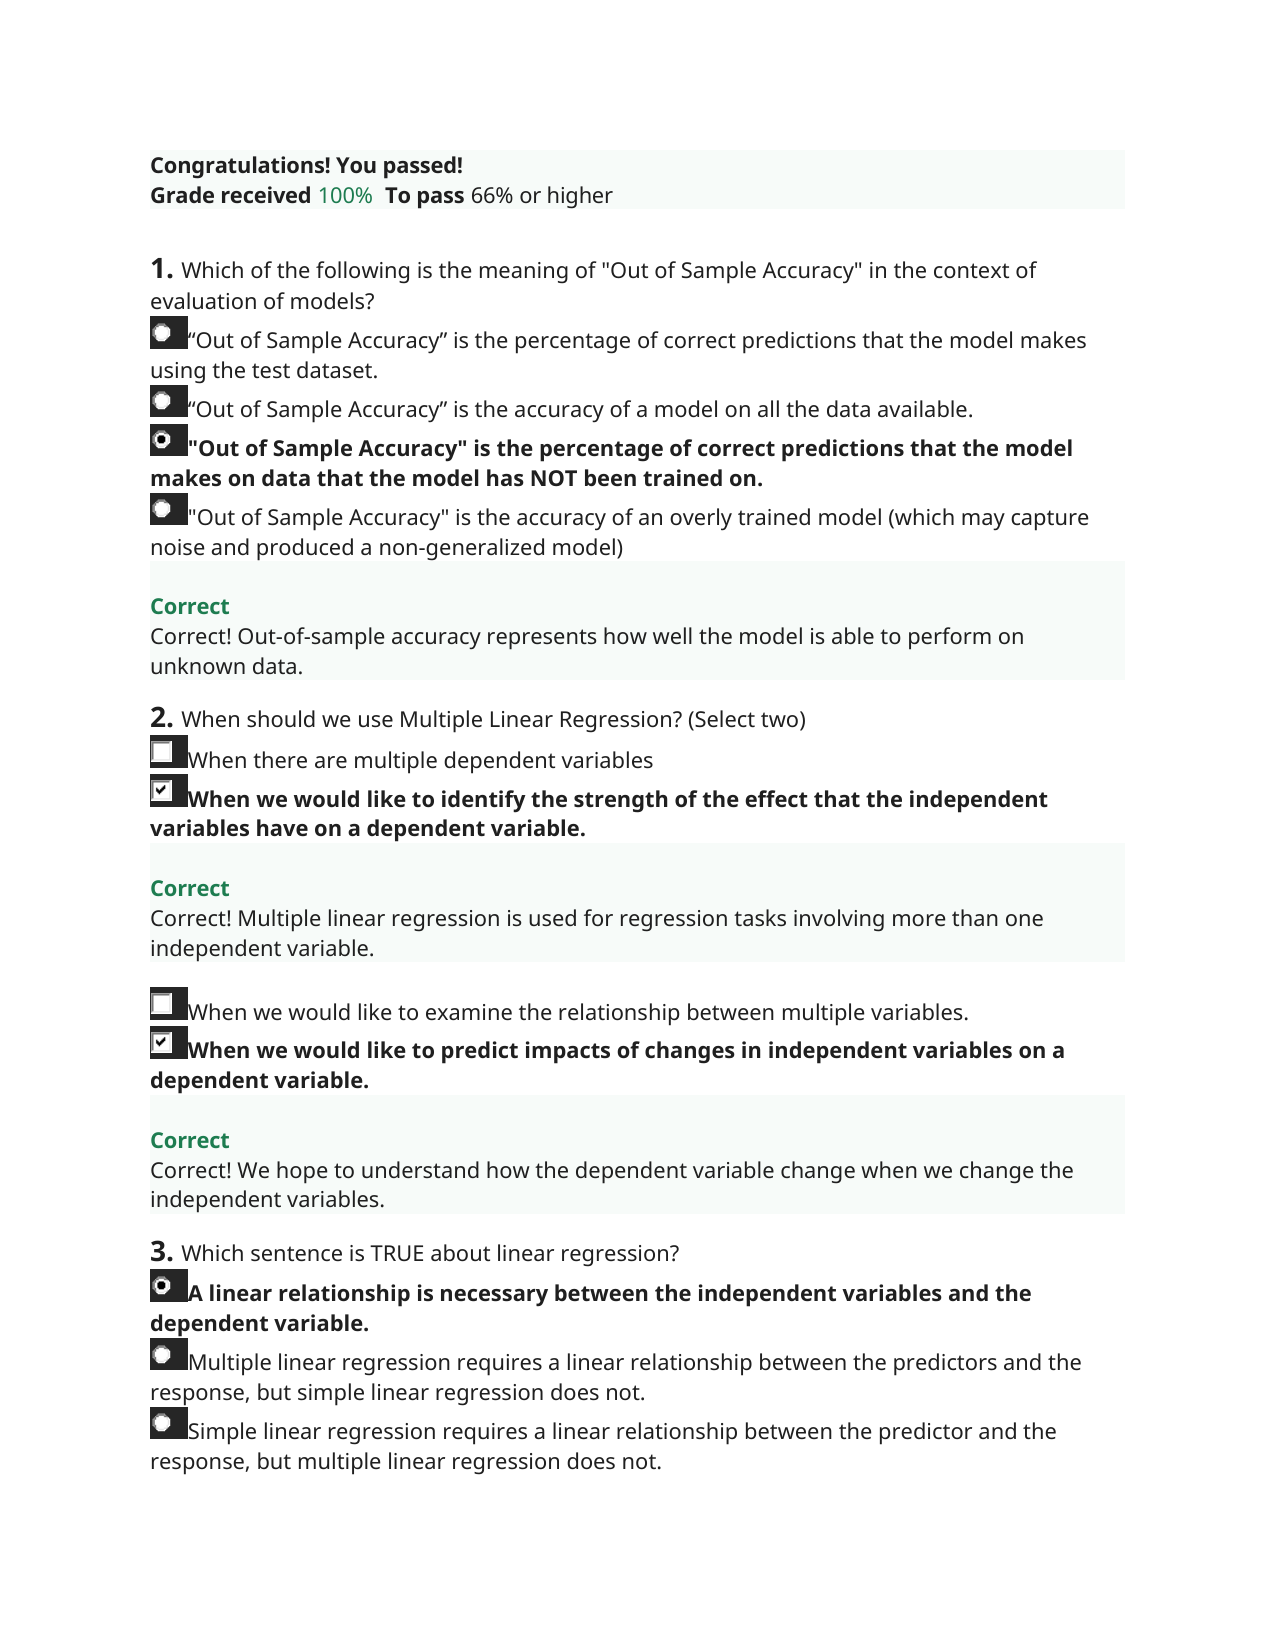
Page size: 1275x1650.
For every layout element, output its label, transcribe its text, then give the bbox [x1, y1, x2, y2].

text Correct! Out-of-sample accuracy represents how well the model is able to perform on unknown data. [150, 621, 1125, 680]
text 1. Which of the following is the meaning of "Out of Sample Accuracy" in the context of evaluation of models? [150, 248, 1125, 316]
text Correct [150, 1125, 1125, 1154]
text Multiple linear regression requires a linear relationship between the predictors and the response, but simple linear regression does not. [150, 1338, 1125, 1407]
text Correct [150, 591, 1125, 621]
text Correct! Multiple linear regression is used for regression tasks involving more than one independent variable. [150, 903, 1125, 962]
text When we would like to predict impacts of changes in independent variables on a dependent variable. [150, 1026, 1125, 1095]
text 2. When should we use Multiple Linear Regression? (Select two) [150, 697, 1125, 735]
text A linear relationship is necessary between the independent variables and the dependent variable. [150, 1269, 1125, 1338]
text Simple linear regression requires a linear relationship between the predictor and the response, but multiple linear regression does not. [150, 1407, 1125, 1475]
text Grade received 100% To pass 66% or higher [150, 180, 1125, 209]
text When we would like to examine the relationship between multiple variables. [150, 987, 1125, 1026]
text Congratulations! You passed! [150, 150, 1125, 180]
text “Out of Sample Accuracy” is the percentage of correct predictions that the model makes using the test dataset. [150, 316, 1125, 385]
text Correct [150, 873, 1125, 903]
text 3. Which sentence is TRUE about linear regression? [150, 1231, 1125, 1269]
text When we would like to identify the strength of the effect that the independent variables have on a dependent variable. [150, 774, 1125, 843]
text "Out of Sample Accuracy" is the percentage of correct predictions that the model makes on data that the model has NOT been trained on. [150, 424, 1125, 492]
text "Out of Sample Accuracy" is the accuracy of an overly trained model (which may capture noise and produced a non-generalized model) [150, 492, 1125, 561]
text Correct! We hope to understand how the dependent variable change when we change the independent variables. [150, 1154, 1125, 1214]
text When there are multiple dependent variables [150, 735, 1125, 774]
text “Out of Sample Accuracy” is the accuracy of a model on all the data available. [150, 385, 1125, 424]
